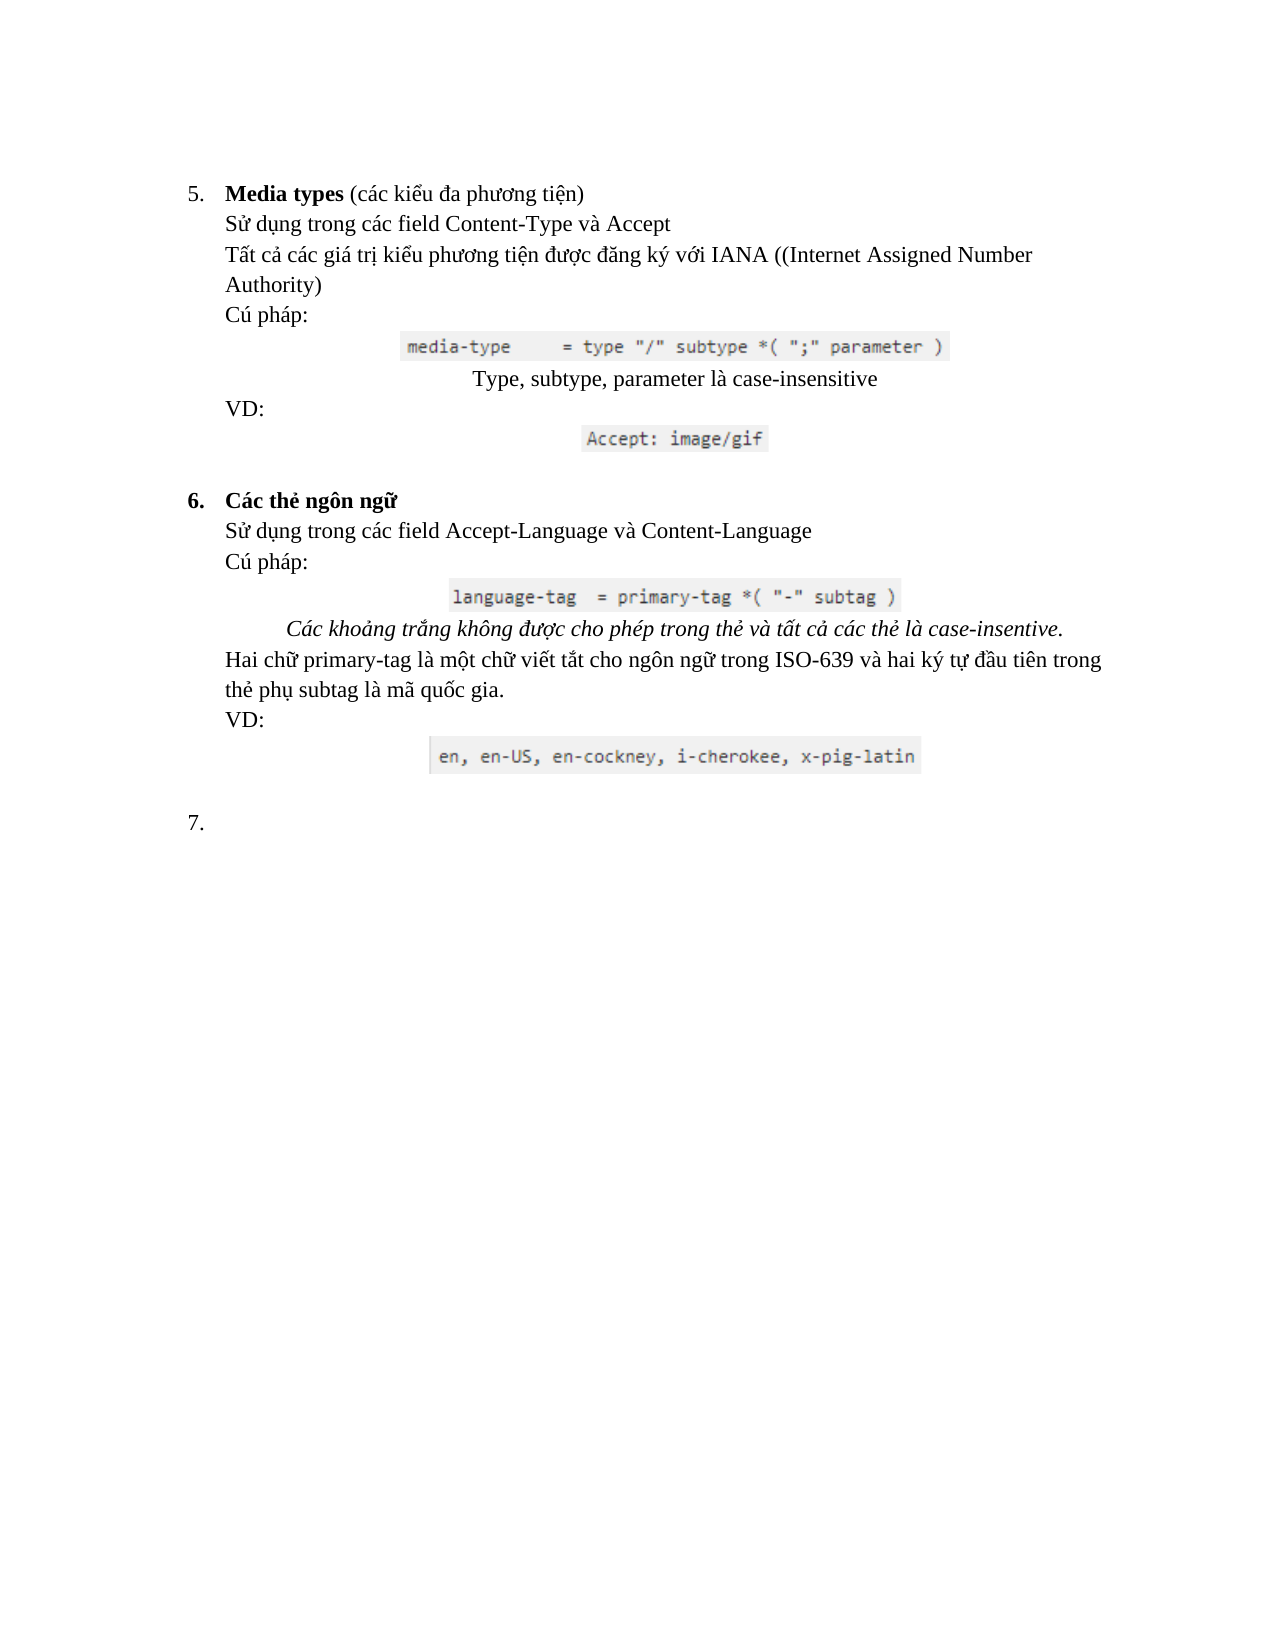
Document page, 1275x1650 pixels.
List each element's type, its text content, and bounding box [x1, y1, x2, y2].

list Hai chữ primary-tag là một chữ viết tắt cho ngôn ngữ trong ISO-639 và hai ký tự đầu tiên trong thẻ phụ subtag là mã quốc gia. [225, 646, 1125, 702]
list Cú pháp: [225, 301, 1125, 327]
list Sử dụng trong các field Accept-Language và Content-Language [225, 518, 1125, 544]
list Type, subtype, parameter là case-insensitive [225, 364, 1125, 391]
picture [400, 331, 950, 361]
list Media types (các kiểu đa phương tiện) [187, 180, 1125, 207]
list VD: [225, 395, 1125, 421]
list Cú pháp: [225, 548, 1125, 574]
picture [448, 578, 902, 612]
list Sử dụng trong các field Content-Type và Accept [225, 210, 1125, 237]
list Các khoảng trắng không được cho phép trong thẻ và tất cả các thẻ là case-insentive. [225, 615, 1125, 642]
list VD: [225, 706, 1125, 732]
list Các thẻ ngôn ngữ [187, 487, 1125, 514]
picture [581, 425, 769, 452]
picture [428, 736, 922, 774]
list Tất cả các giá trị kiểu phương tiện được đăng ký với IANA ((Internet Assigned Number Authority) [225, 241, 1125, 297]
